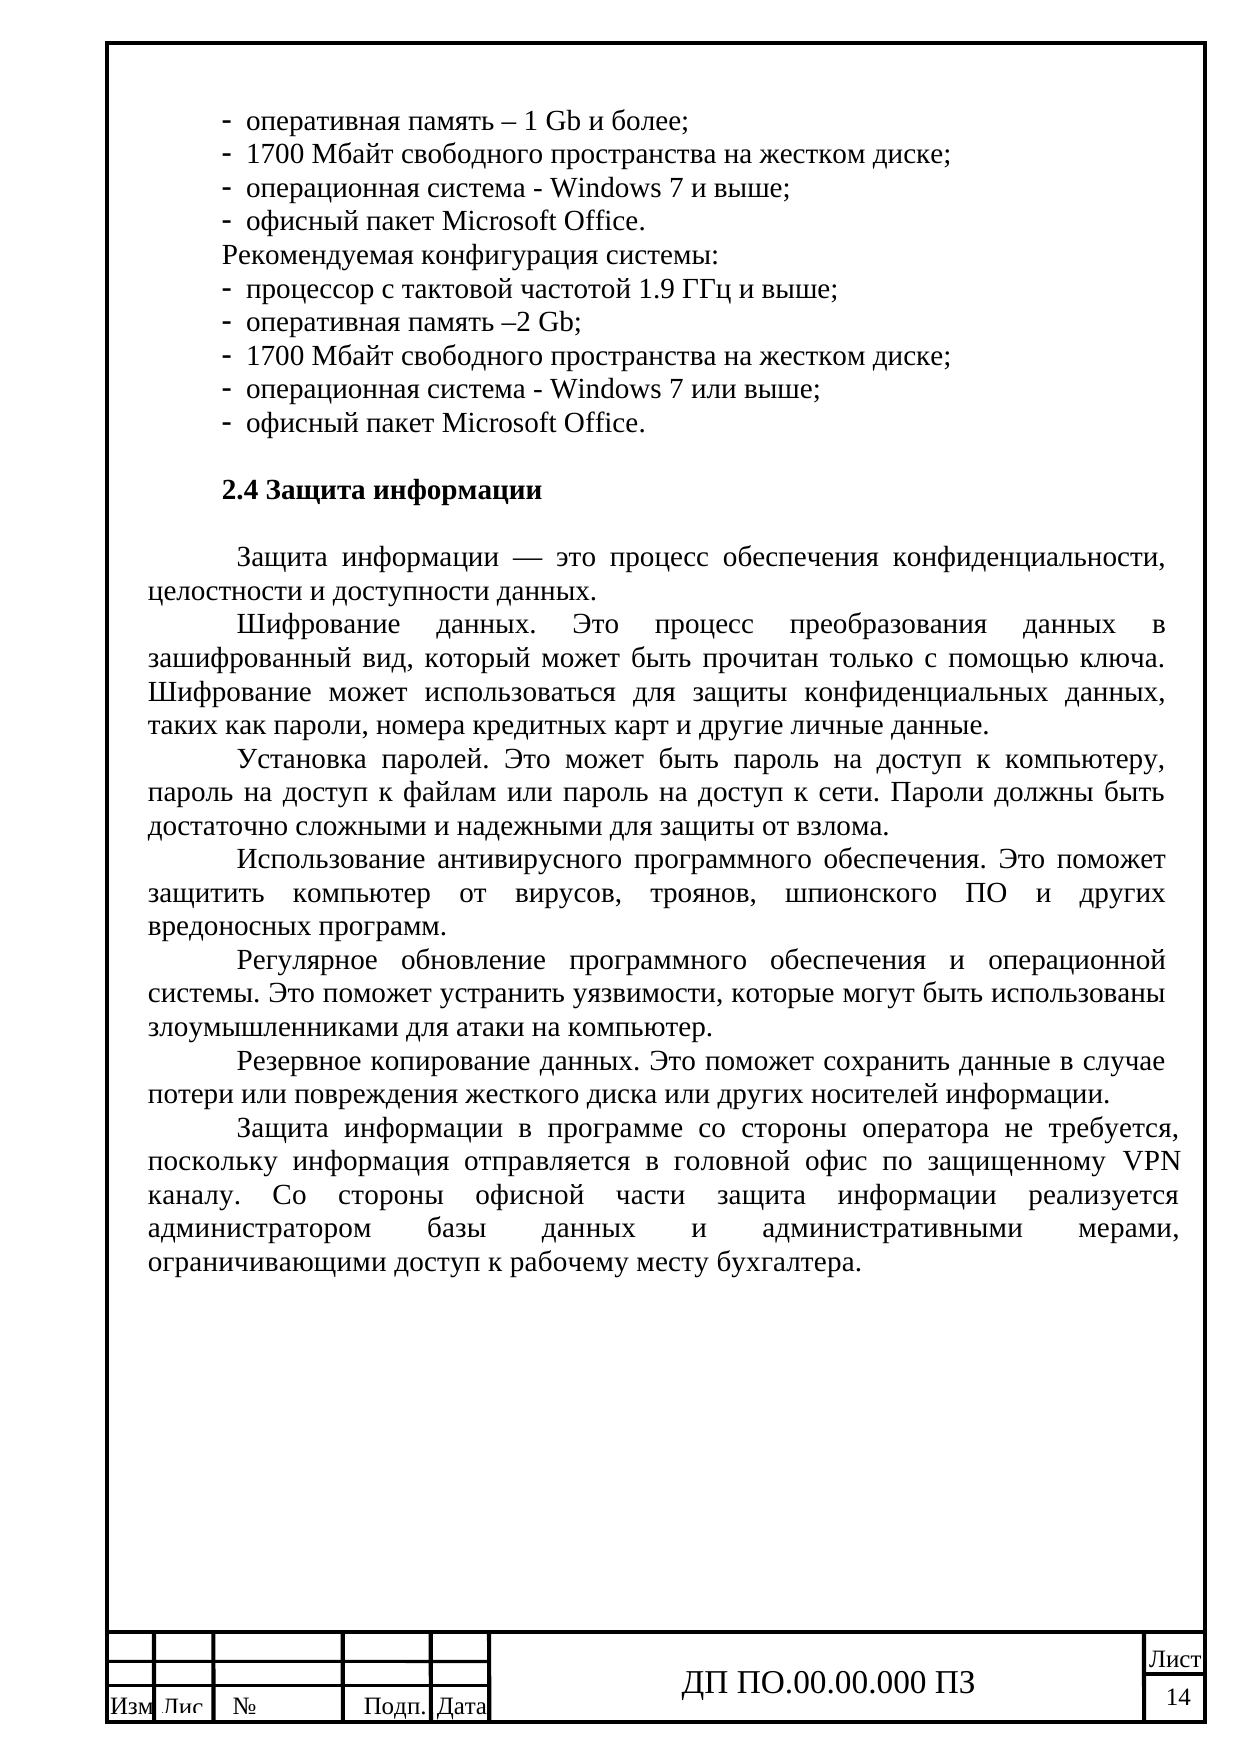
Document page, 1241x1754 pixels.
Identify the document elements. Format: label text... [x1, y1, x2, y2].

text 2.4 Защита информации [118, 472, 1172, 506]
list 1700 Мбайт свободного пространства на жестком диске; [148, 338, 1152, 372]
text Установка паролей. Это может быть пароль на доступ к компьютеру, пароль на доступ к файлам или пароль на доступ к сети. Пароли должны быть достаточно сложными и надежными для защиты от взлома. [148, 741, 1166, 841]
list оперативная память –2 Gb; [148, 304, 1152, 338]
text Регулярное обновление программного обеспечения и операционной системы. Это поможет устранить уязвимости, которые могут быть использованы злоумышленниками для атаки на компьютер. [148, 942, 1166, 1043]
text Защита информации — это процесс обеспечения конфиденциальности, целостности и доступности данных. [148, 539, 1166, 607]
list процессор с тактовой частотой 1.9 ГГц и выше; [148, 271, 1152, 304]
text Резервное копирование данных. Это поможет сохранить данные в случае потери или повреждения жесткого диска или других носителей информации. [148, 1043, 1166, 1110]
list операционная система - Windows 7 или выше; [148, 372, 1152, 405]
list оперативная память – 1 Gb и более; [148, 103, 1152, 136]
text Шифрование данных. Это процесс преобразования данных в зашифрованный вид, который может быть прочитан только с помощью ключа. Шифрование может использоваться для защиты конфиденциальных данных, таких как пароли, номера кредитных карт и другие личные данные. [148, 607, 1166, 741]
text Защита информации в программе со стороны оператора не требуется, поскольку информация отправляется в головной офис по защищенному VPN каналу. Со стороны офисной части защита информации реализуется администратором базы данных и административными мерами, ограничивающими доступ к рабочему месту бухгалтера. [148, 1110, 1181, 1277]
list 1700 Мбайт свободного пространства на жестком диске; [148, 136, 1152, 170]
list офисный пакет Microsoft Office. [148, 405, 1152, 439]
list операционная система - Windows 7 и выше; [148, 170, 1152, 203]
text Рекомендуемая конфигурация системы: [148, 237, 1152, 271]
text Использование антивирусного программного обеспечения. Это поможет защитить компьютер от вирусов, троянов, шпионского ПО и других вредоносных программ. [148, 841, 1166, 942]
list офисный пакет Microsoft Office. [148, 203, 1152, 237]
